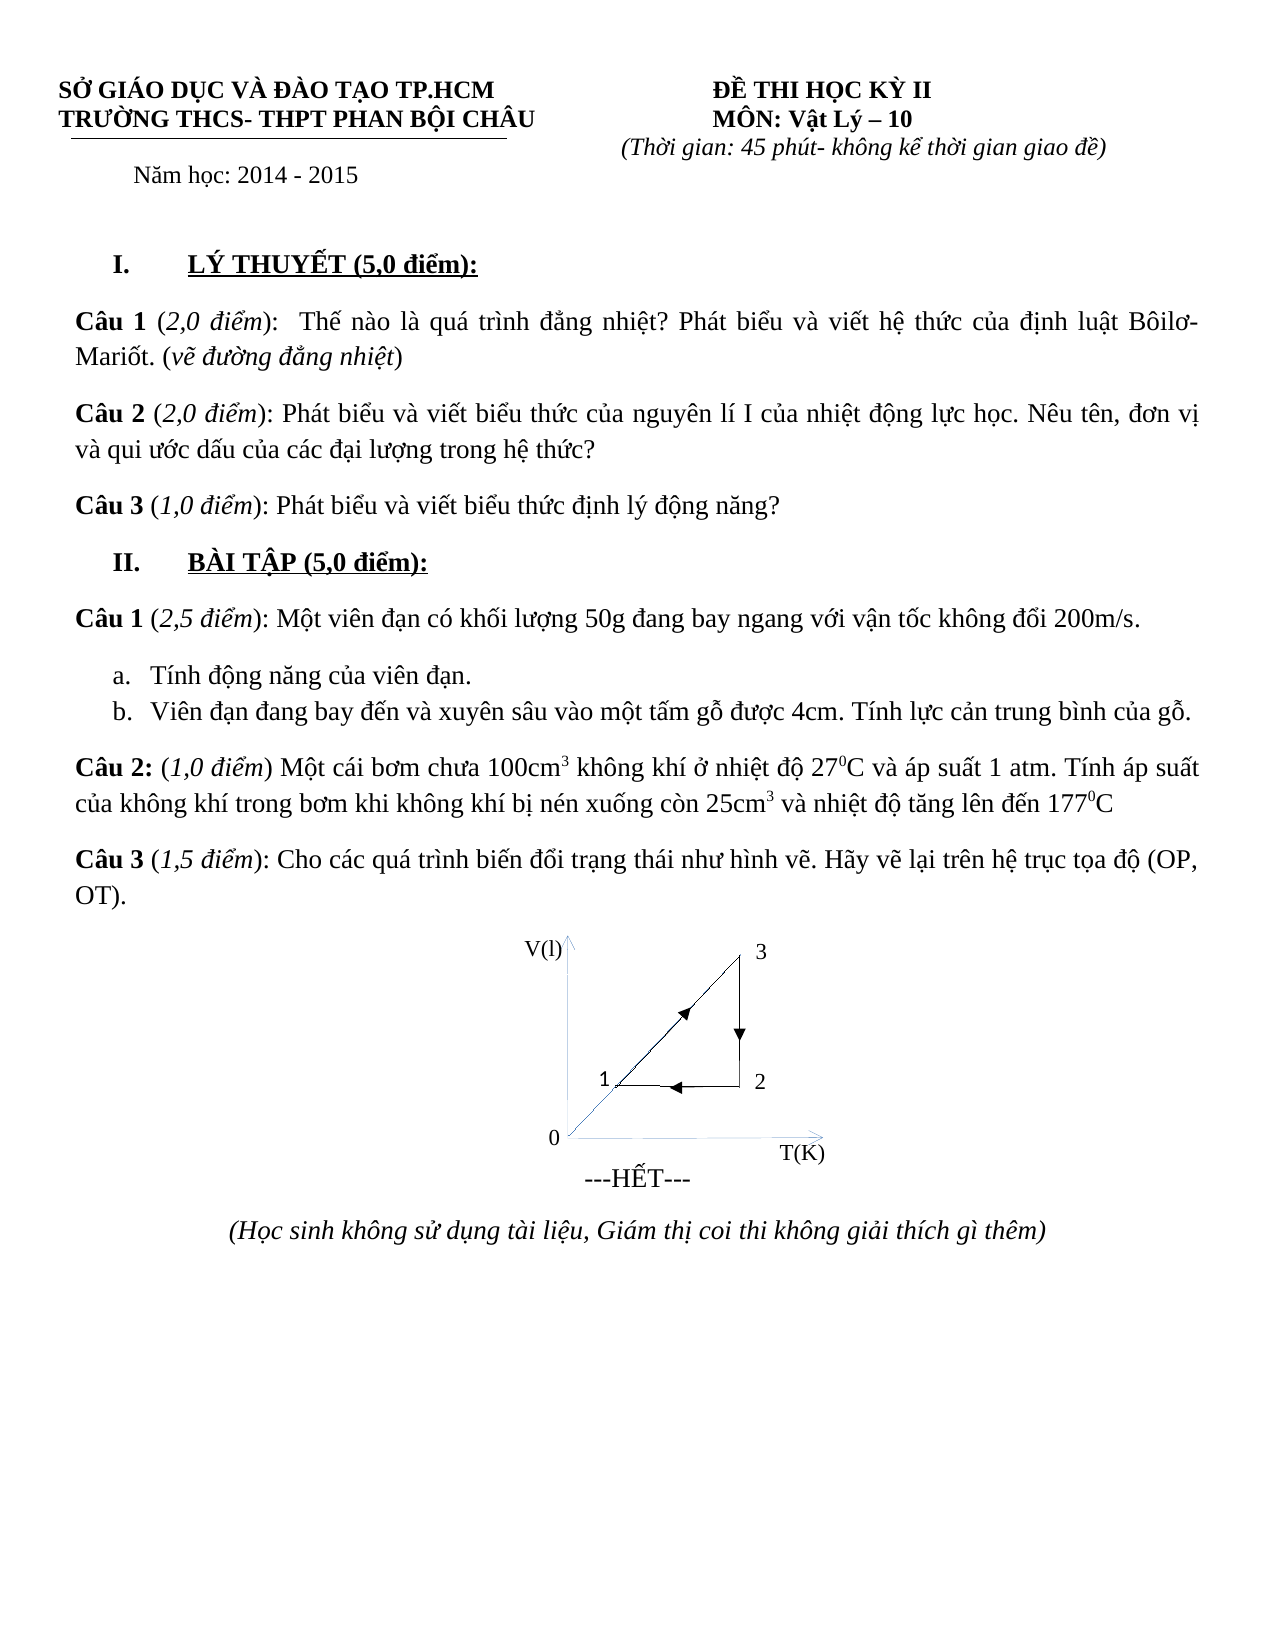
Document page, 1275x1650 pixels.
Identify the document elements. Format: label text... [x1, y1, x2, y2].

text Câu 1 (2,5 điểm): Một viên đạn có khối lượng 50g đang bay ngang với vận tốc không đổi 200m/s. [75, 602, 1200, 634]
list LÝ THUYẾT (5,0 điểm): [112, 248, 1200, 279]
text Câu 3 (1,0 điểm): Phát biểu và viết biểu thức định lý động năng? [75, 489, 1200, 521]
text Câu 2: (1,0 điểm) Một cái bơm chưa 100cm3 không khí ở nhiệt độ 270C và áp suất 1 atm. Tính áp suất của không khí trong bơm khi không khí bị nén xuống còn 25cm3 và nhiệt độ tăng lên đến 1770C [75, 751, 1200, 818]
text Câu 1 (2,0 điểm): Thế nào là quá trình đẳng nhiệt? Phát biểu và viết hệ thức của định luật Bôilơ- Mariốt. (vẽ đường đẳng nhiệt) [75, 305, 1200, 372]
text Câu 3 (1,5 điểm): Cho các quá trình biến đổi trạng thái như hình vẽ. Hãy vẽ lại trên hệ trục tọa độ (OP, OT). [75, 844, 1200, 911]
list BÀI TẬP (5,0 điểm): [112, 546, 1200, 577]
text Câu 2 (2,0 điểm): Phát biểu và viết biểu thức của nguyên lí I của nhiệt động lực học. Nêu tên, đơn vị và qui ước dấu của các đại lượng trong hệ thức? [75, 397, 1200, 464]
table_header ĐỀ THI HỌC KỲ II MÔN: Vật Lý – 10 (Thời gian: 45 phút- không kể thời gian giao đề) [589, 75, 1132, 218]
text (Học sinh không sử dụng tài liệu, Giám thị coi thi không giải thích gì thêm) [75, 1214, 1200, 1245]
list Viên đạn đang bay đến và xuyên sâu vào một tấm gỗ được 4cm. Tính lực cản trung bình của gỗ. [112, 695, 1200, 726]
list Tính động năng của viên đạn. [112, 659, 1200, 690]
text ---HẾT--- [75, 1162, 1200, 1193]
table_header SỞ GIÁO DỤC VÀ ĐÀO TẠO TP.HCM TRƯỜNG THCS- THPT PHAN BỘI CHÂU Năm học: 2014 - 2015 [47, 75, 589, 218]
